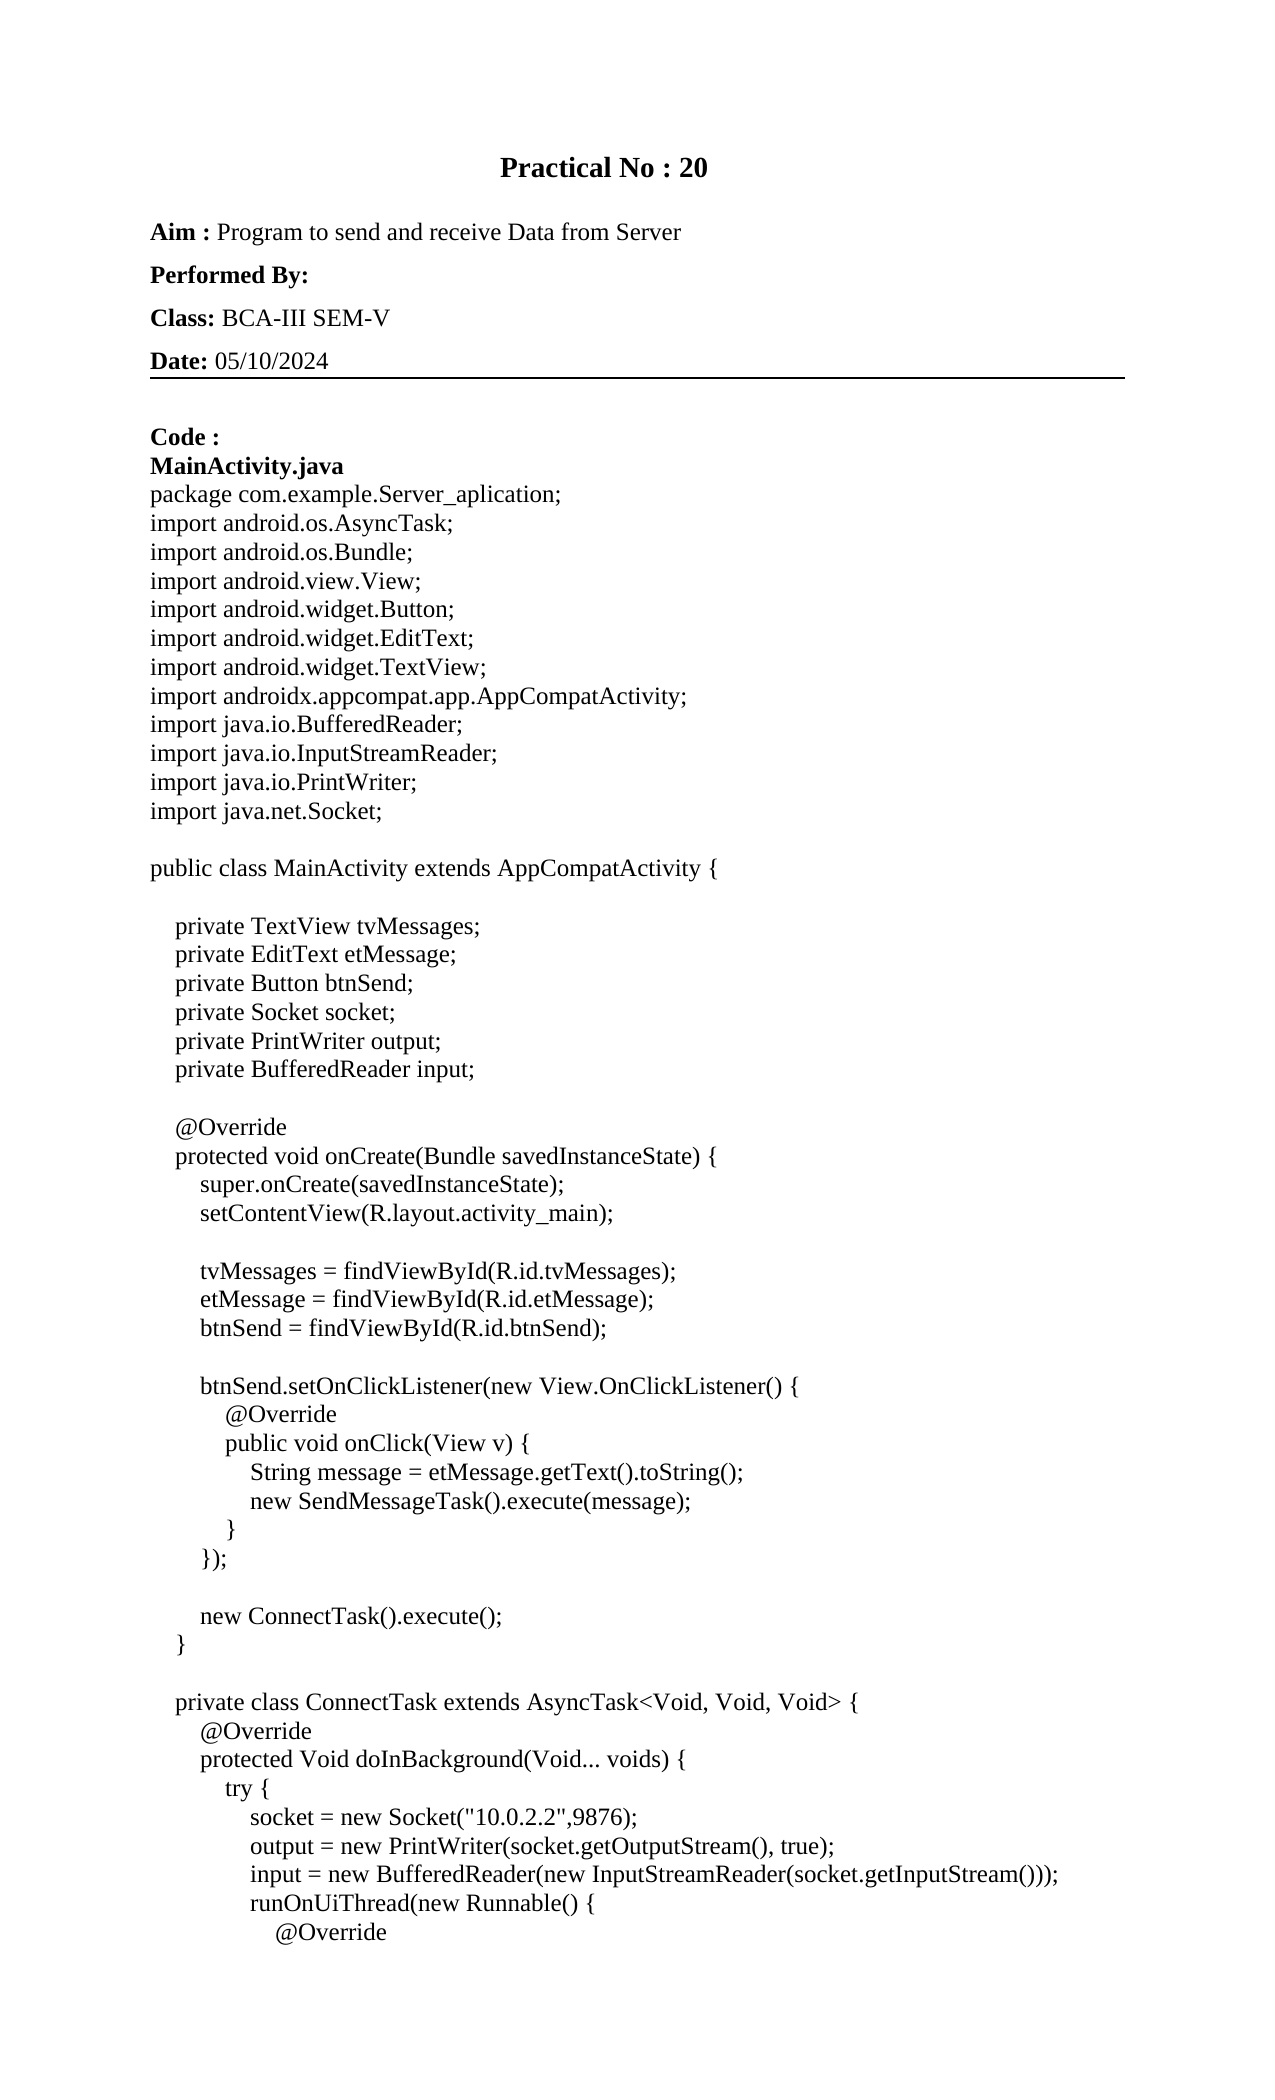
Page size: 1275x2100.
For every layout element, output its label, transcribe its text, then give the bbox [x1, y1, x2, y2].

text Class: BCA-III SEM-V [150, 303, 1125, 332]
text Code : [150, 422, 1125, 451]
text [150, 479, 1125, 1946]
text MainActivity.java [150, 451, 1125, 479]
text Practical No : 20 [150, 150, 1125, 183]
text Date: 05/10/2024 [150, 346, 1125, 377]
text Aim : Program to send and receive Data from Server [150, 217, 1125, 246]
text Performed By: [150, 260, 1125, 289]
